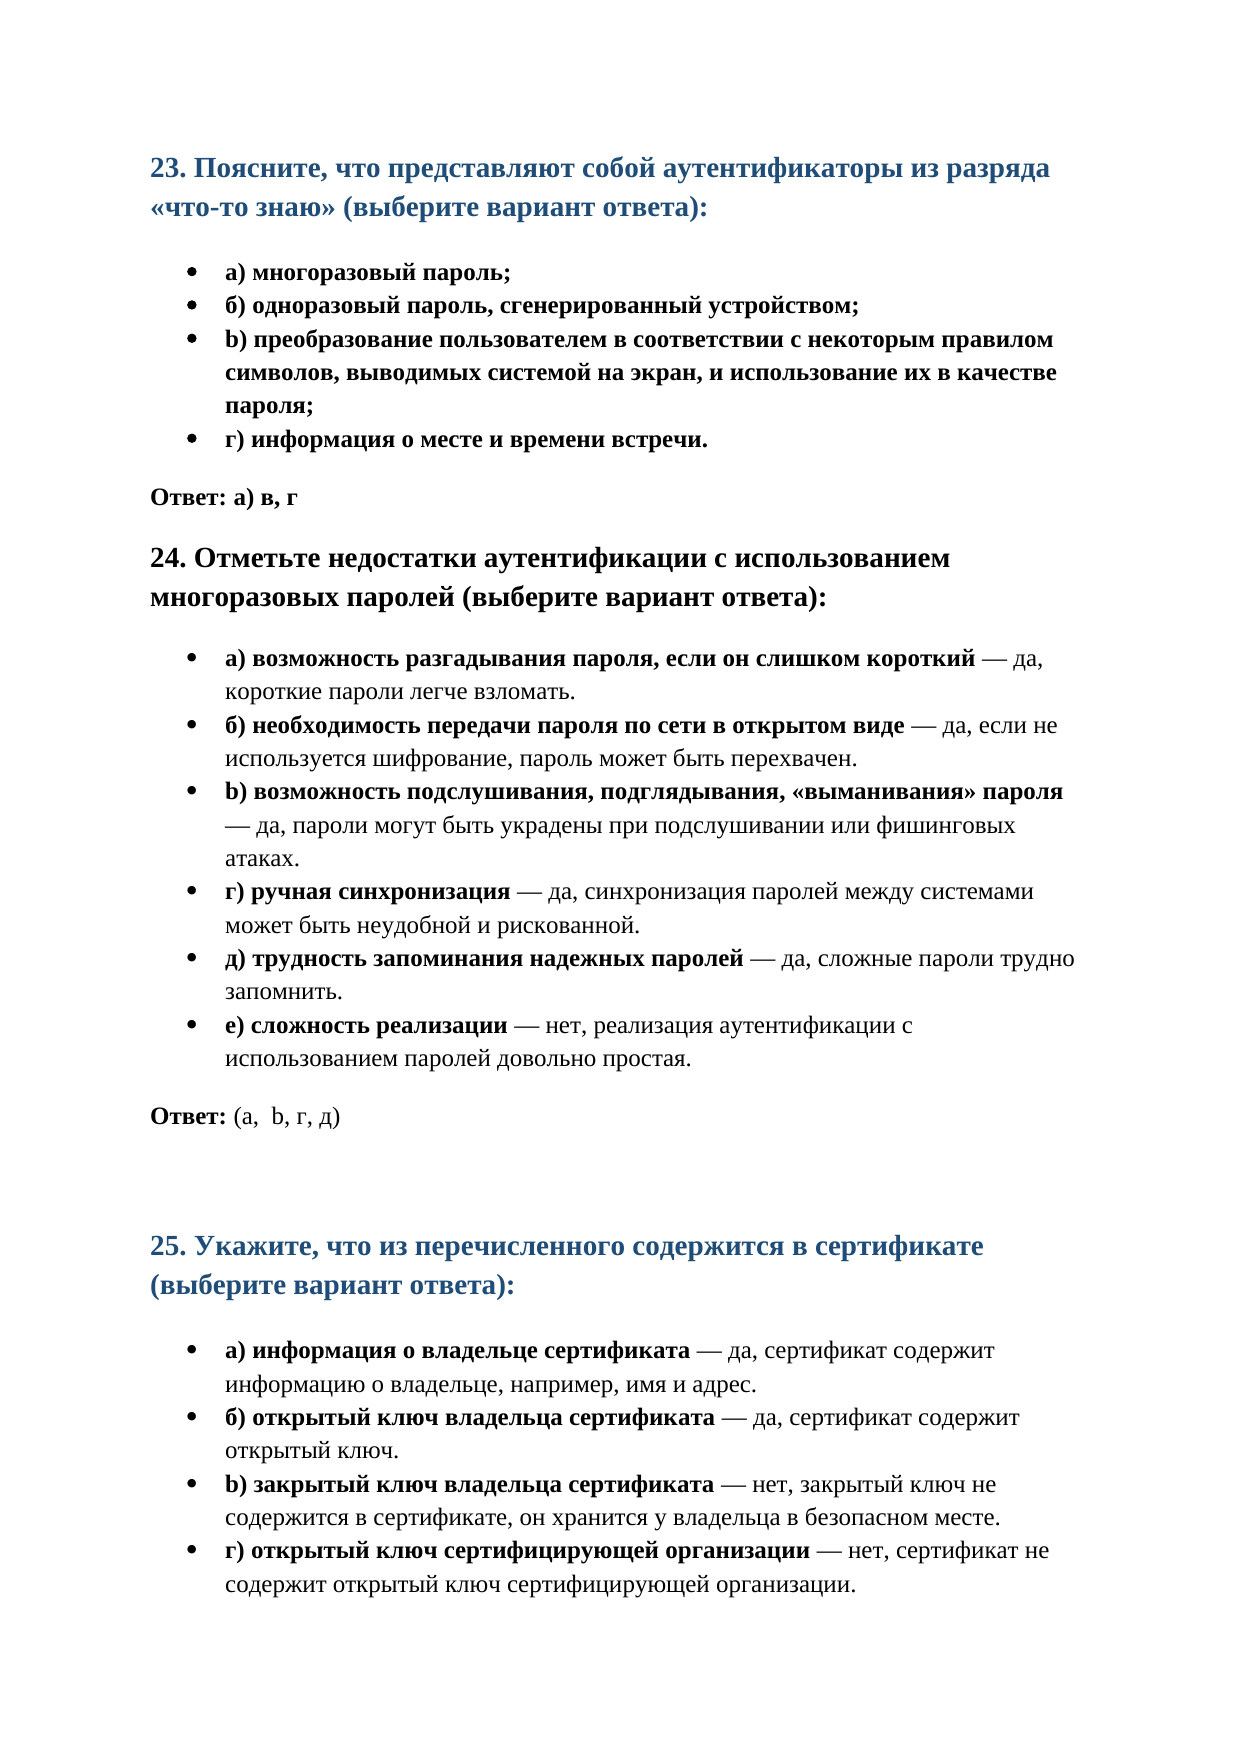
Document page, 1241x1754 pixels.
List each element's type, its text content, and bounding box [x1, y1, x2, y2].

list г) открытый ключ сертифицирующей организации — нет, сертификат не содержит открытый ключ сертифицирующей организации. [187, 1535, 1090, 1597]
list г) ручная синхронизация — да, синхронизация паролей между системами может быть неудобной и рискованной. [187, 876, 1090, 938]
subtitle 25. Укажите, что из перечисленного содержится в сертификате (выберите вариант ответа): [150, 1228, 1090, 1301]
list a) возможность разгадывания пароля, если он слишком короткий — да, короткие пароли легче взломать. [187, 643, 1090, 705]
list a) информация о владельце сертификата — да, сертификат содержит информацию о владельце, например, имя и адрес. [187, 1335, 1090, 1397]
subtitle 23. Поясните, что представляют собой аутентификаторы из разряда «что-то знаю» (выберите вариант ответа): [150, 150, 1090, 222]
list д) трудность запоминания надежных паролей — да, сложные пароли трудно запомнить. [187, 943, 1090, 1005]
list б) необходимость передачи пароля по сети в открытом виде — да, если не используется шифрование, пароль может быть перехвачен. [187, 710, 1090, 772]
text Ответ: (a, b, г, д) [150, 1101, 1090, 1130]
list г) информация о месте и времени встречи. [187, 424, 1090, 452]
list b) преобразование пользователем в соответствии с некоторым правилом символов, выводимых системой на экран, и использование их в качестве пароля; [187, 324, 1090, 419]
text 24. Отметьте недостатки аутентификации с использованием многоразовых паролей (выберите вариант ответа): [150, 540, 1090, 613]
list b) возможность подслушивания, подглядывания, «выманивания» пароля — да, пароли могут быть украдены при подслушивании или фишинговых атаках. [187, 776, 1090, 872]
text Ответ: a) в, г [150, 482, 1090, 511]
list б) открытый ключ владельца сертификата — да, сертификат содержит открытый ключ. [187, 1402, 1090, 1464]
list e) сложность реализации — нет, реализация аутентификации с использованием паролей довольно простая. [187, 1010, 1090, 1072]
list б) одноразовый пароль, сгенерированный устройством; [187, 290, 1090, 319]
list a) многоразовый пароль; [187, 257, 1090, 286]
list b) закрытый ключ владельца сертификата — нет, закрытый ключ не содержится в сертификате, он хранится у владельца в безопасном месте. [187, 1469, 1090, 1531]
